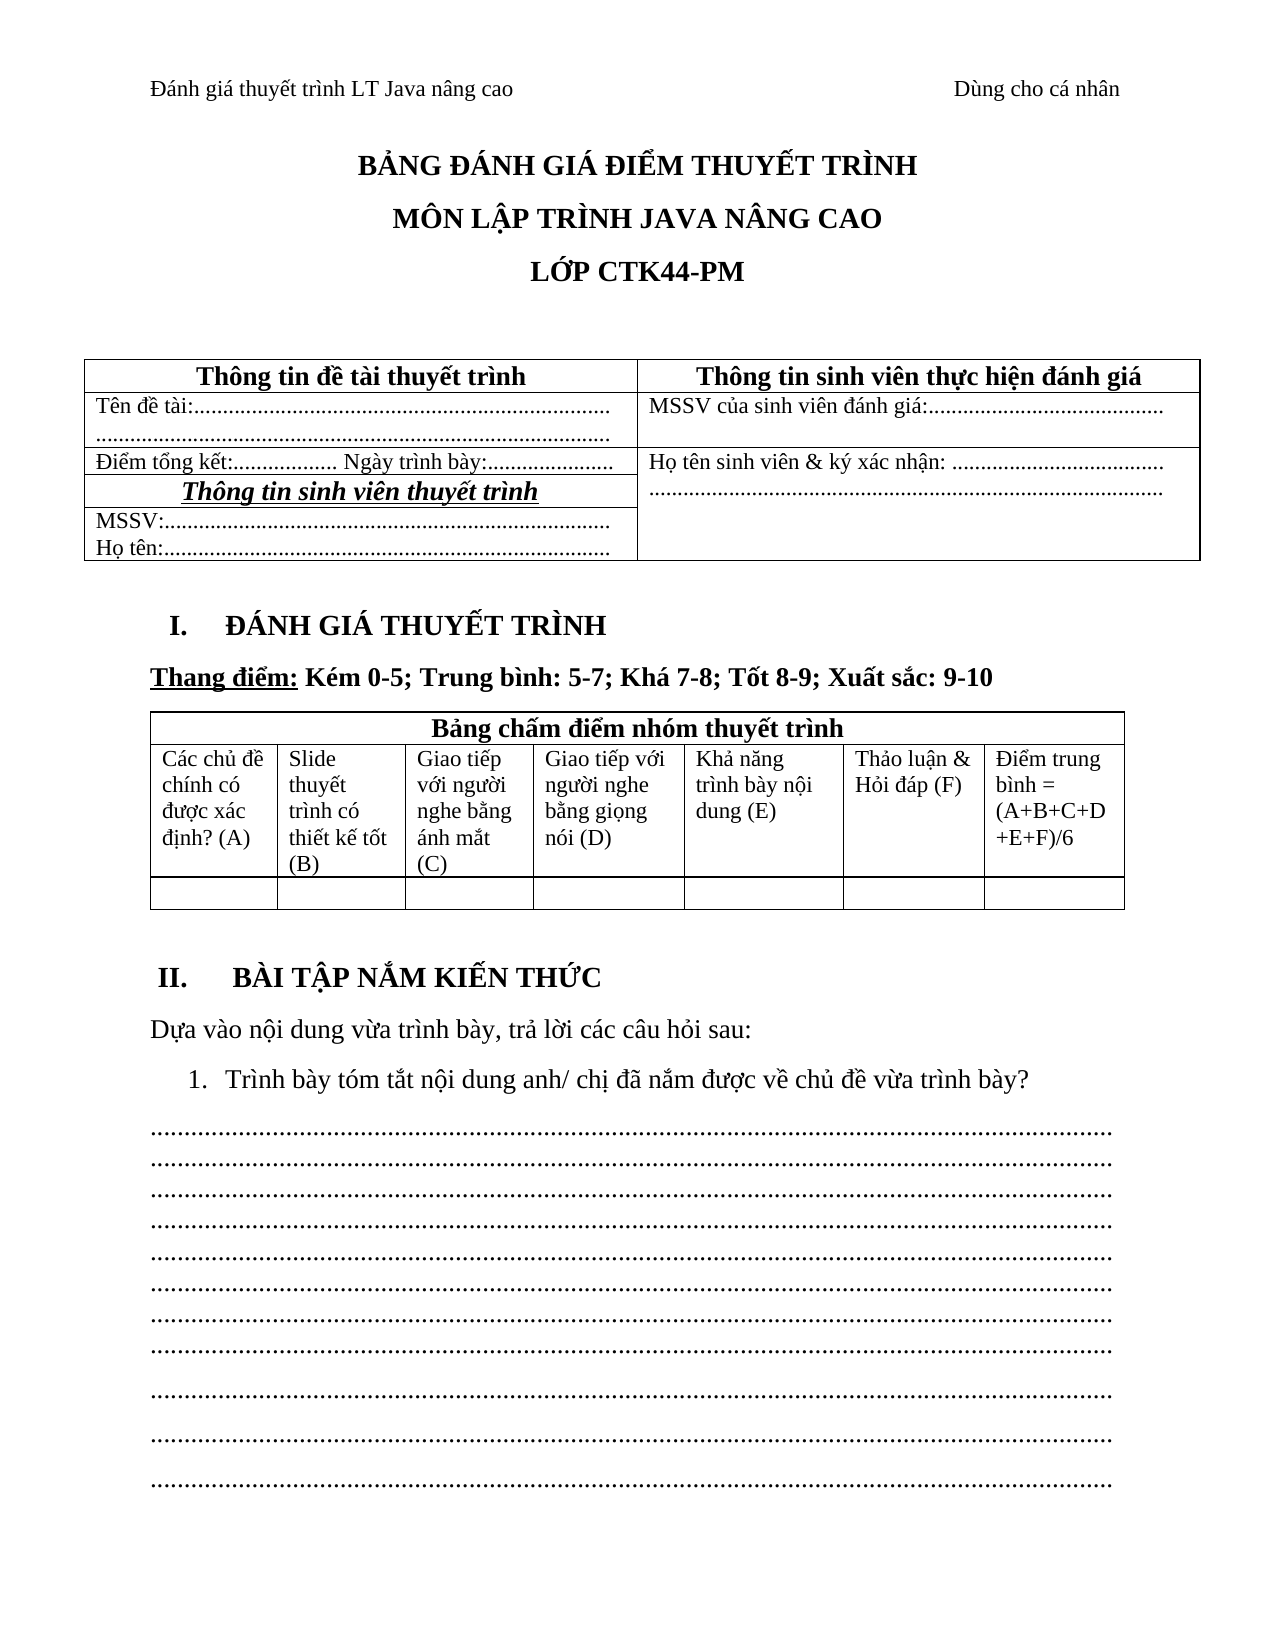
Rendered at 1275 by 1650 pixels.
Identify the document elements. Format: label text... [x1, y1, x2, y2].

table_header Bảng chấm điểm nhóm thuyết trình [151, 713, 1124, 744]
table_header Thông tin đề tài thuyết trình [85, 360, 637, 392]
table_cell Giao tiếp với người nghe bằng ánh mắt (C) [406, 745, 533, 876]
table_cell MSSV của sinh viên đánh giá: [638, 393, 1199, 447]
table_cell Giao tiếp với người nghe bằng giọng nói (D) [534, 745, 684, 876]
table_cell Thảo luận & Hỏi đáp (F) [844, 745, 984, 876]
table_cell [406, 878, 533, 909]
table_cell Tên đề tài: [85, 393, 637, 447]
table_cell MSSV: Họ tên: [85, 508, 637, 560]
text LỚP CTK44-PM [150, 254, 1125, 287]
table_cell [151, 878, 277, 909]
table_cell [278, 878, 405, 909]
table_cell Slide thuyết trình có thiết kế tốt (B) [278, 745, 405, 876]
text BẢNG ĐÁNH GIÁ ĐIỂM THUYẾT TRÌNH [150, 148, 1125, 182]
list Trình bày tóm tắt nội dung anh/ chị đã nắm được về chủ đề vừa trình bày? [187, 1063, 1125, 1094]
table_cell Các chủ đề chính có được xác định? (A) [151, 745, 277, 876]
table_cell [985, 878, 1124, 909]
text Dựa vào nội dung vừa trình bày, trả lời các câu hỏi sau: [150, 1013, 1125, 1044]
table_cell [685, 878, 843, 909]
table_cell Điểm trung bình = (A+B+C+D+E+F)/6 [985, 745, 1124, 876]
table_cell Họ tên sinh viên & ký xác nhận: [638, 448, 1199, 560]
table_cell Thông tin sinh viên thuyết trình [85, 475, 637, 507]
table_cell [844, 878, 984, 909]
list ĐÁNH GIÁ THUYẾT TRÌNH [187, 608, 1125, 642]
table_cell Khả năng trình bày nội dung (E) [685, 745, 843, 876]
text MÔN LẬP TRÌNH JAVA NÂNG CAO [150, 201, 1125, 234]
table_cell [534, 878, 684, 909]
table_cell Điểm tổng kết: Ngày trình bày: [85, 448, 637, 474]
table_header Thông tin sinh viên thực hiện đánh giá [638, 360, 1199, 392]
list BÀI TẬP NẮM KIẾN THỨC [187, 960, 1125, 993]
text Thang điểm: Kém 0-5; Trung bình: 5-7; Khá 7-8; Tốt 8-9; Xuất sắc: 9-10 [150, 661, 1125, 692]
